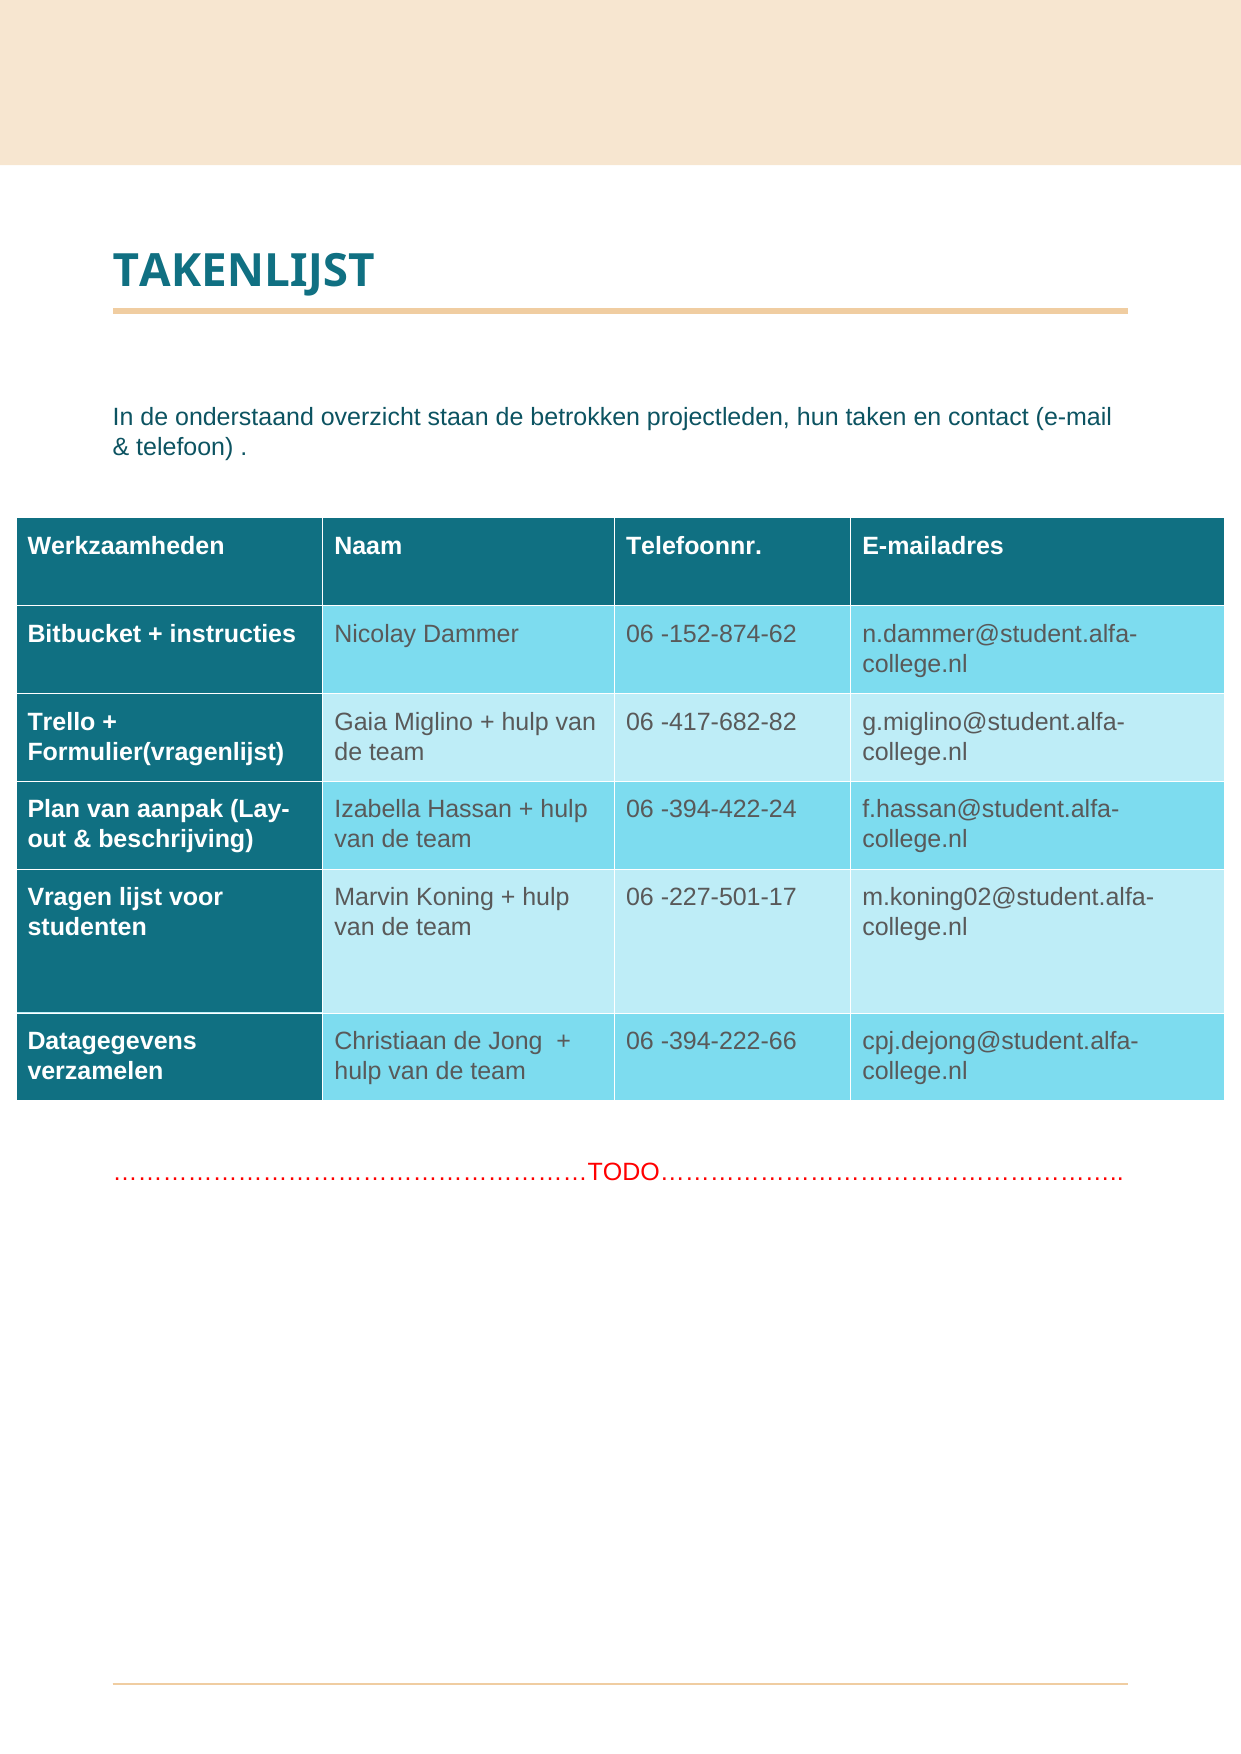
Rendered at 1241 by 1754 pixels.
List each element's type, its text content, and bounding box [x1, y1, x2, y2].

table_cell Gaia Miglino + hulp van de team [323, 694, 614, 781]
text In de onderstaand overzicht staan de betrokken projectleden, hun taken en contact (e-mail & telefoon) . [112, 402, 1128, 461]
table_header Naam [323, 518, 614, 605]
table_cell 06 -394-422-24 [615, 782, 850, 869]
table_header E-mailadres [851, 518, 1224, 605]
table_cell n.dammer@student.alfa-college.nl [851, 606, 1224, 693]
table_cell Izabella Hassan + hulp van de team [323, 782, 614, 869]
table_cell Bitbucket + instructies [17, 606, 322, 693]
subtitle Takenlijst [112, 237, 1128, 314]
table_cell Christiaan de Jong + hulp van de team [323, 1014, 614, 1100]
table_cell f.hassan@student.alfa-college.nl [851, 782, 1224, 869]
table_cell Trello + Formulier(vragenlijst) [17, 694, 322, 781]
table_cell g.miglino@student.alfa-college.nl [851, 694, 1224, 781]
table_cell Datagegevens verzamelen [17, 1014, 322, 1100]
table_header Telefoonnr. [615, 518, 850, 605]
table_cell Plan van aanpak (Lay-out & beschrijving) [17, 782, 322, 869]
table_cell cpj.dejong@student.alfa-college.nl [851, 1014, 1224, 1100]
table_cell m.koning02@student.alfa-college.nl [851, 870, 1224, 1012]
table_header Werkzaamheden [17, 518, 322, 605]
table_cell 06 -152-874-62 [615, 606, 850, 693]
table_cell 06 -227-501-17 [615, 870, 850, 1012]
table_cell Vragen lijst voor studenten [17, 870, 322, 1012]
table_cell 06 -394-222-66 [615, 1014, 850, 1100]
table_cell 06 -417-682-82 [615, 694, 850, 781]
text …………………………………………………TODO……………………………………………….. [112, 1156, 1128, 1185]
table_cell Marvin Koning + hulp van de team [323, 870, 614, 1012]
table_cell Nicolay Dammer [323, 606, 614, 693]
